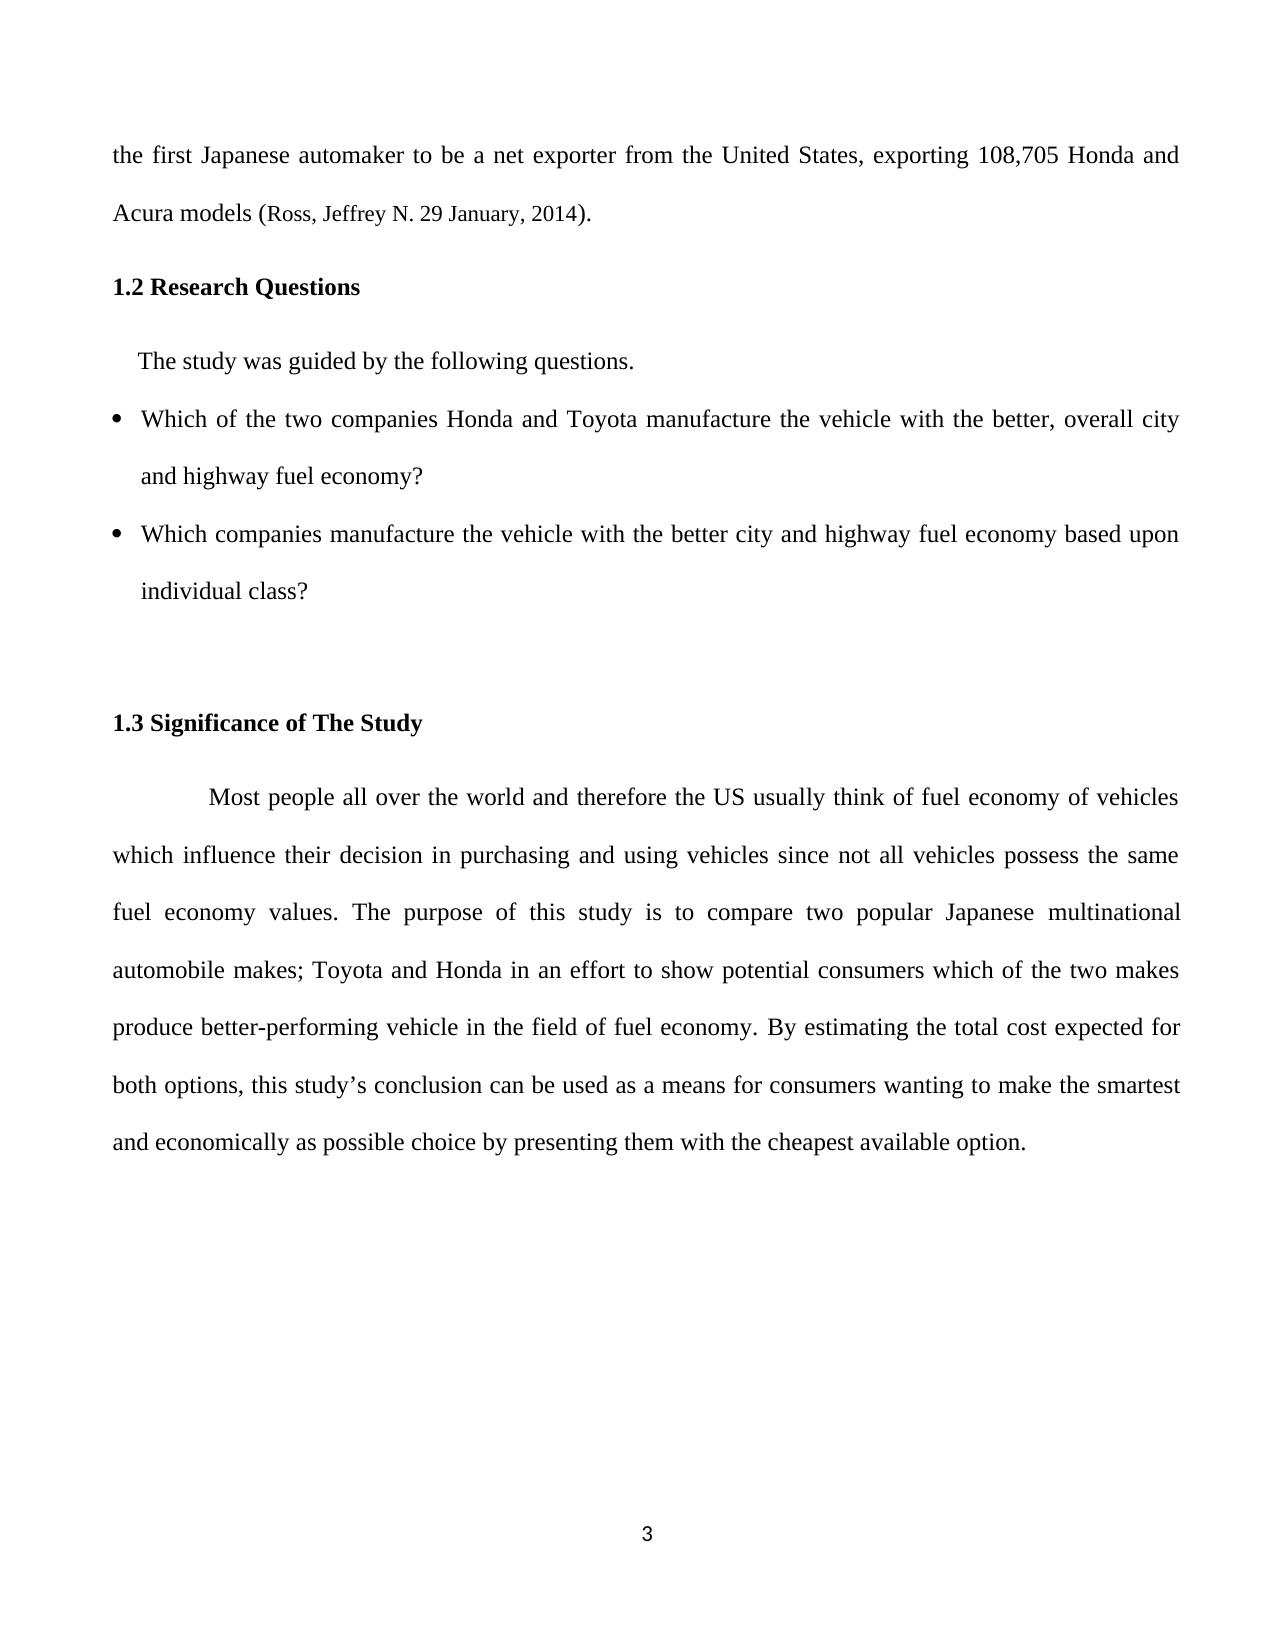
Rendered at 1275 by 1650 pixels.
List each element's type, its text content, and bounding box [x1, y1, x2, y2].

text 1.3 Significance of The Study [112, 708, 1181, 737]
text Most people all over the world and therefore the US usually think of fuel economy of vehicles which influence their decision in purchasing and using vehicles since not all vehicles possess the same fuel economy values. The purpose of this study is to compare two popular Japanese multinational automobile makes; Toyota and Honda in an effort to show potential consumers which of the two makes produce better-performing vehicle in the field of fuel economy. By estimating the total cost expected for both options, this study’s conclusion can be used as a means for consumers wanting to make the smartest and economically as possible choice by presenting them with the cheapest available option. [112, 782, 1181, 1156]
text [112, 141, 1181, 227]
list Which companies manufacture the vehicle with the better city and highway fuel economy based upon individual class? [112, 519, 1181, 605]
list Which of the two companies Honda and Toyota manufacture the vehicle with the better, overall city and highway fuel economy? [112, 404, 1181, 490]
text The study was guided by the following questions. [112, 346, 1181, 375]
text 1.2 Research Questions [112, 272, 1181, 301]
